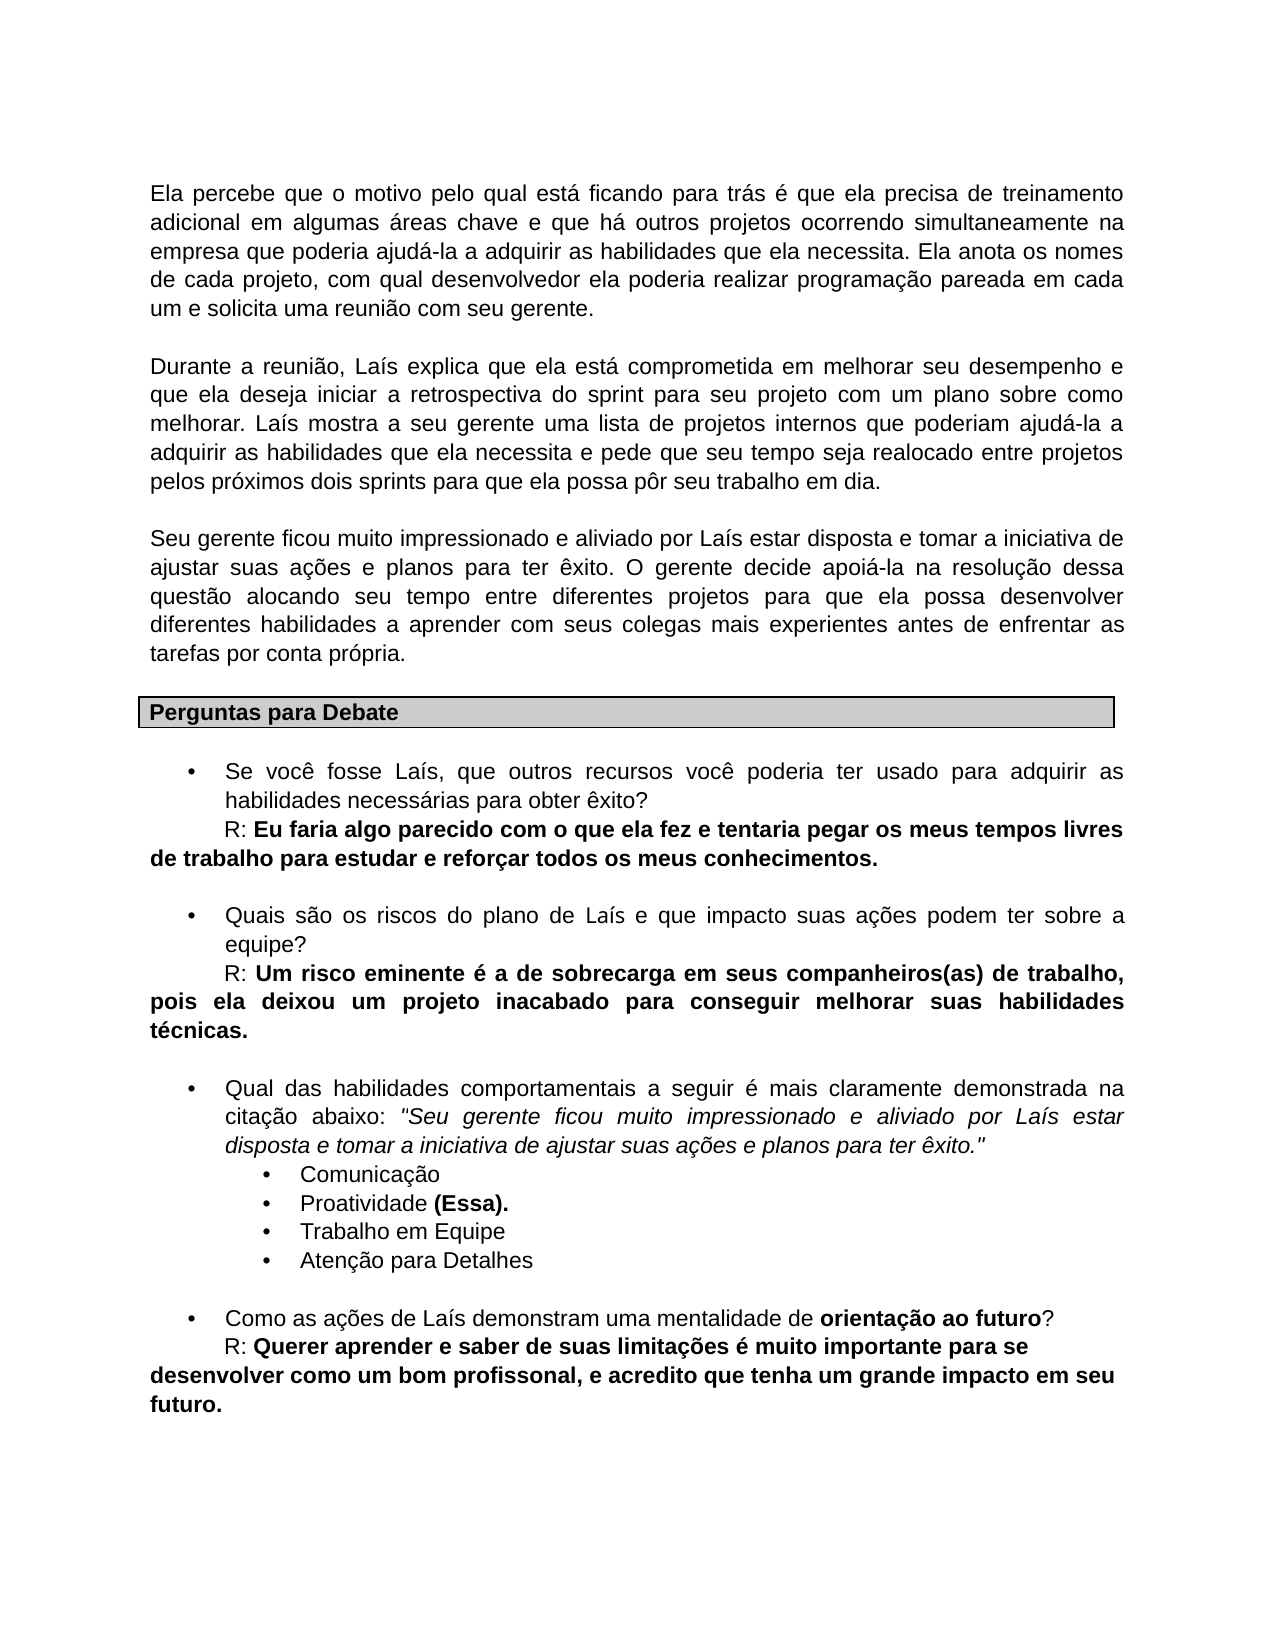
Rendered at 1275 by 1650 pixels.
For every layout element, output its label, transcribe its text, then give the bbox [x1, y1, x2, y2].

list Proatividade (Essa). [262, 1188, 1125, 1217]
text Durante a reunião, Laís explica que ela está comprometida em melhorar seu desempenho e que ela deseja iniciar a retrospectiva do sprint para seu projeto com um plano sobre como melhorar. Laís mostra a seu gerente uma lista de projetos internos que poderiam ajudá-la a adquirir as habilidades que ela necessita e pede que seu tempo seja realocado entre projetos pelos próximos dois sprints para que ela possa pôr seu trabalho em dia. [150, 465, 1125, 495]
list Atenção para Detalhes [262, 1246, 1125, 1274]
text R: Querer aprender e saber de suas limitações é muito importante para se desenvolver como um bom profissonal, e acredito que tenha um grande impacto em seu futuro. [150, 1332, 1125, 1418]
text Ela percebe que o motivo pelo qual está ficando para trás é que ela precisa de treinamento adicional em algumas áreas chave e que há outros projetos ocorrendo simultaneamente na empresa que poderia ajudá-la a adquirir as habilidades que ela necessita. Ela anota os nomes de cada projeto, com qual desenvolvedor ela poderia realizar programação pareada em cada um e solicita uma reunião com seu gerente. [150, 293, 1125, 322]
list Comunicação [262, 1159, 1125, 1188]
list Trabalho em Equipe [262, 1217, 1125, 1246]
text R: Um risco eminente é a de sobrecarga em seus companheiros(as) de trabalho, pois ela deixou um projeto inacabado para conseguir melhorar suas habilidades técnicas. [150, 1015, 1125, 1044]
table_header Perguntas para Debate [140, 698, 1113, 727]
text Seu gerente ficou muito impressionado e aliviado por Laís estar disposta e tomar a iniciativa de ajustar suas ações e planos para ter êxito. O gerente decide apoiá-la na resolução dessa questão alocando seu tempo entre diferentes projetos para que ela possa desenvolver diferentes habilidades a aprender com seus colegas mais experientes antes de enfrentar as tarefas por conta própria. [150, 638, 1125, 667]
text R: Eu faria algo parecido com o que ela fez e tentaria pegar os meus tempos livres de trabalho para estudar e reforçar todos os meus conhecimentos. [150, 814, 1125, 872]
list Qual das habilidades comportamentais a seguir é mais claramente demonstrada na citação abaixo: "Seu gerente ficou muito impressionado e aliviado por Laís estar disposta e tomar a iniciativa de ajustar suas ações e planos para ter êxito." [187, 1073, 1125, 1159]
list Quais são os riscos do plano de Laís e que impacto suas ações podem ter sobre a equipe? [187, 901, 1125, 958]
list Se você fosse Laís, que outros recursos você poderia ter usado para adquirir as habilidades necessárias para obter êxito? [187, 757, 1125, 814]
list Como as ações de Laís demonstram uma mentalidade de orientação ao futuro? [187, 1303, 1125, 1332]
